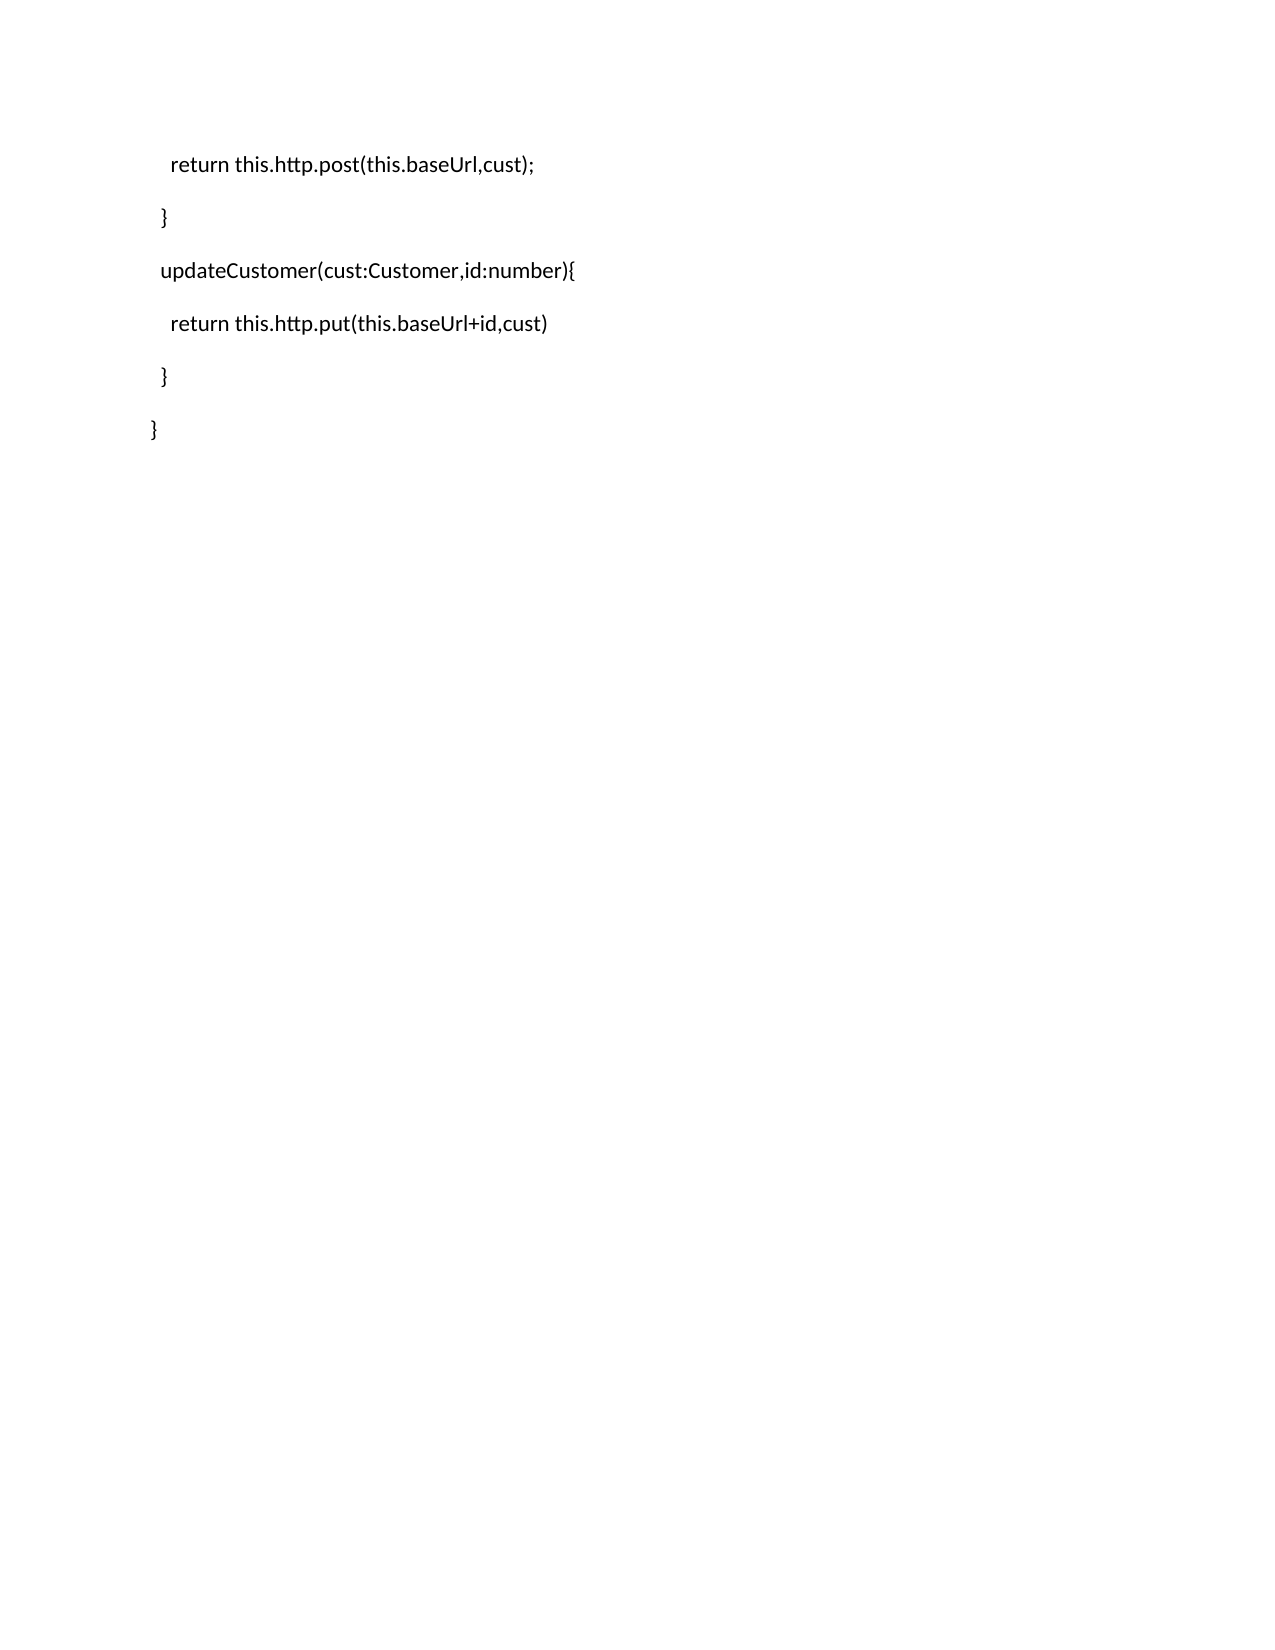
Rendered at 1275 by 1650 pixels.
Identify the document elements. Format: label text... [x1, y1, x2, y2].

text updateCustomer(cust:Customer,id:number){ [150, 256, 1125, 284]
text return this.http.post(this.baseUrl,cust); [150, 150, 1125, 178]
text } [150, 415, 1125, 443]
text return this.http.put(this.baseUrl+id,cust) [150, 309, 1125, 337]
text } [150, 203, 1125, 231]
text } [150, 362, 1125, 390]
